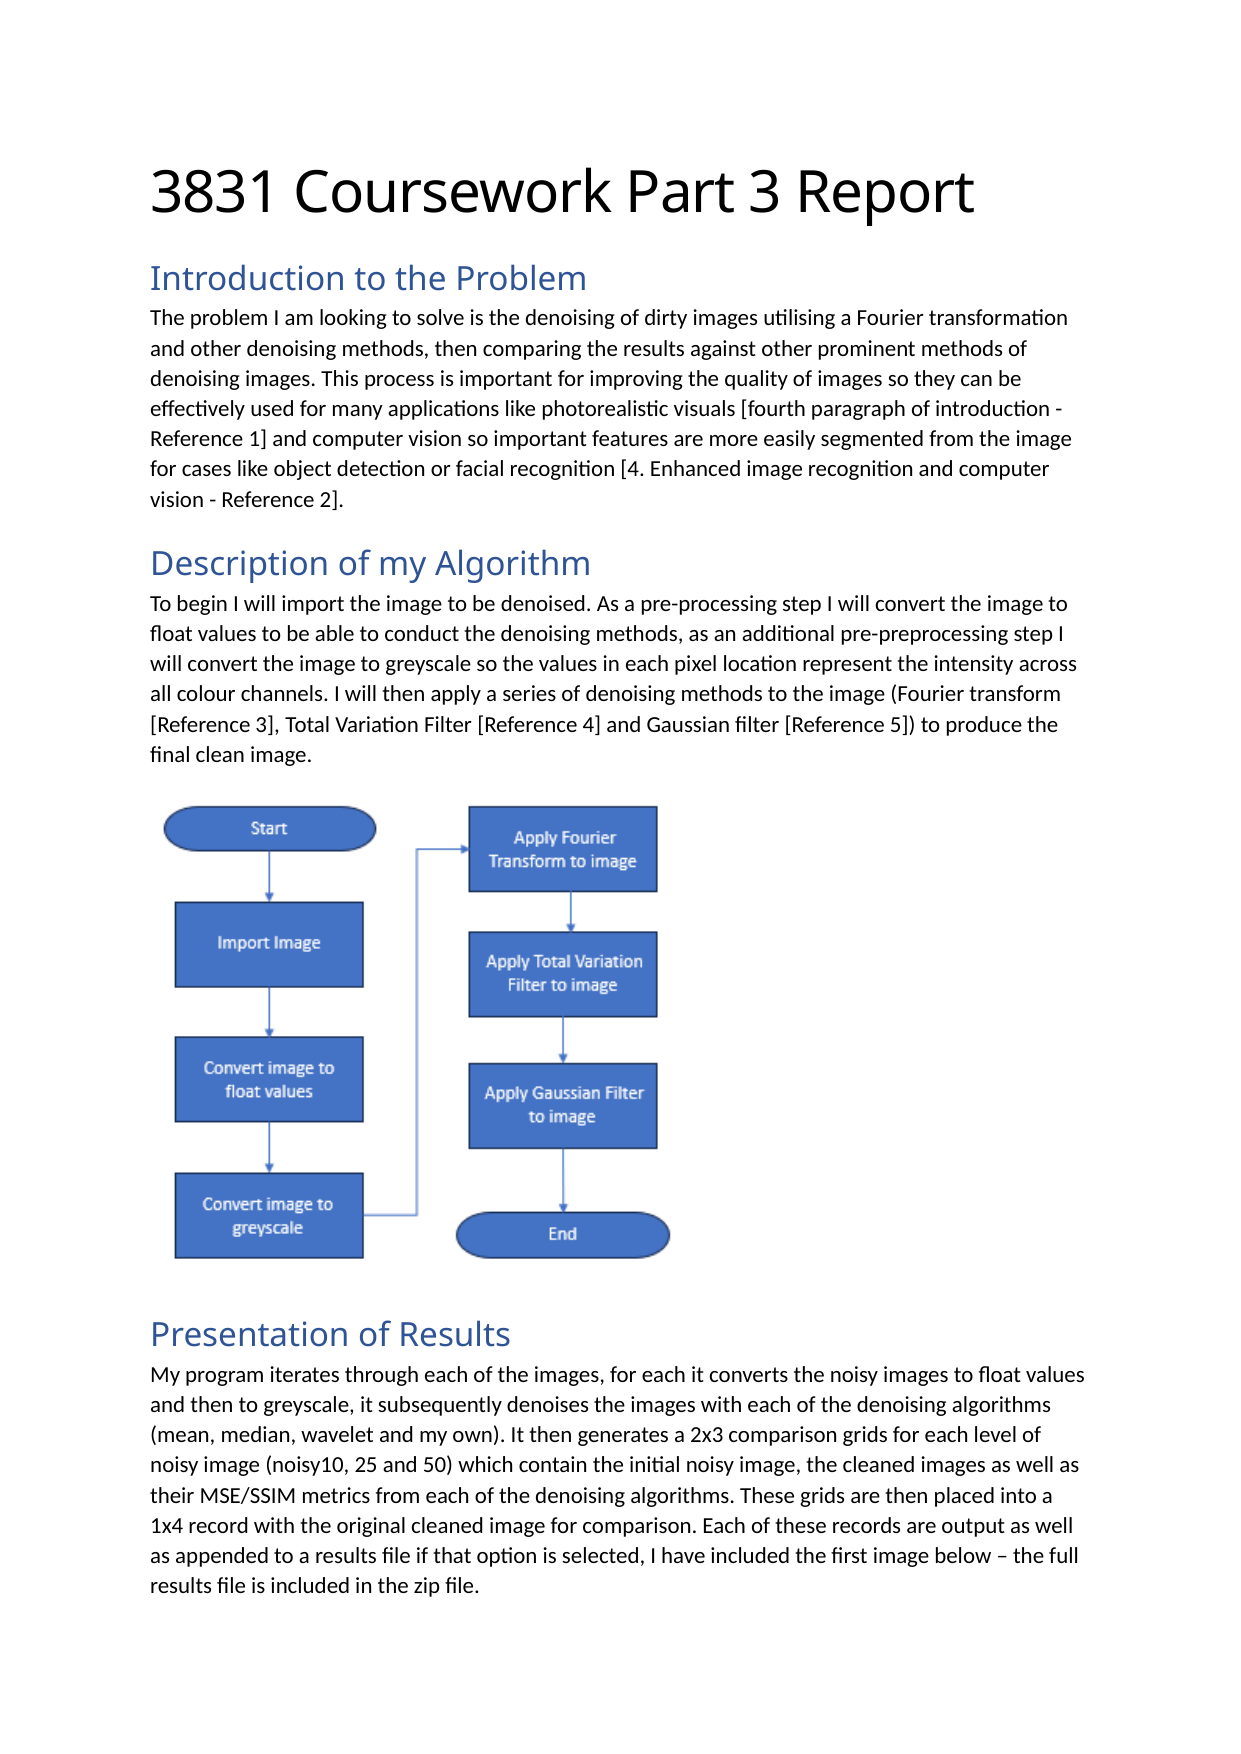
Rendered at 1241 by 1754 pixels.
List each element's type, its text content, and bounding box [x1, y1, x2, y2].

text My program iterates through each of the images, for each it converts the noisy images to float values and then to greyscale, it subsequently denoises the images with each of the denoising algorithms (mean, median, wavelet and my own). It then generates a 2x3 comparison grids for each level of noisy image (noisy10, 25 and 50) which contain the initial noisy image, the cleaned images as well as their MSE/SSIM metrics from each of the denoising algorithms. These grids are then placed into a 1x4 record with the original cleaned image for comparison. Each of these records are output as well as appended to a results file if that option is selected, I have included the first image below – the full results file is included in the zip file. [150, 1360, 1090, 1599]
subtitle Presentation of Results [150, 1311, 1090, 1356]
title 3831 Coursework Part 3 Report [150, 150, 1090, 229]
picture [150, 786, 686, 1284]
subtitle Description of my Algorithm [150, 540, 1090, 585]
text To begin I will import the image to be denoised. As a pre-processing step I will convert the image to float values to be able to conduct the denoising methods, as an additional pre-preprocessing step I will convert the image to greyscale so the values in each pixel location represent the intensity across all colour channels. I will then apply a series of denoising methods to the image (Fourier transform [Reference 3], Total Variation Filter [Reference 4] and Gaussian filter [Reference 5]) to produce the final clean image. [150, 589, 1090, 768]
subtitle Introduction to the Problem [150, 254, 1090, 300]
text The problem I am looking to solve is the denoising of dirty images utilising a Fourier transformation and other denoising methods, then comparing the results against other prominent methods of denoising images. This process is important for improving the quality of images so they can be effectively used for many applications like photorealistic visuals [fourth paragraph of introduction - Reference 1] and computer vision so important features are more easily segmented from the image for cases like object detection or facial recognition [4. Enhanced image recognition and computer vision - Reference 2]. [150, 303, 1090, 513]
